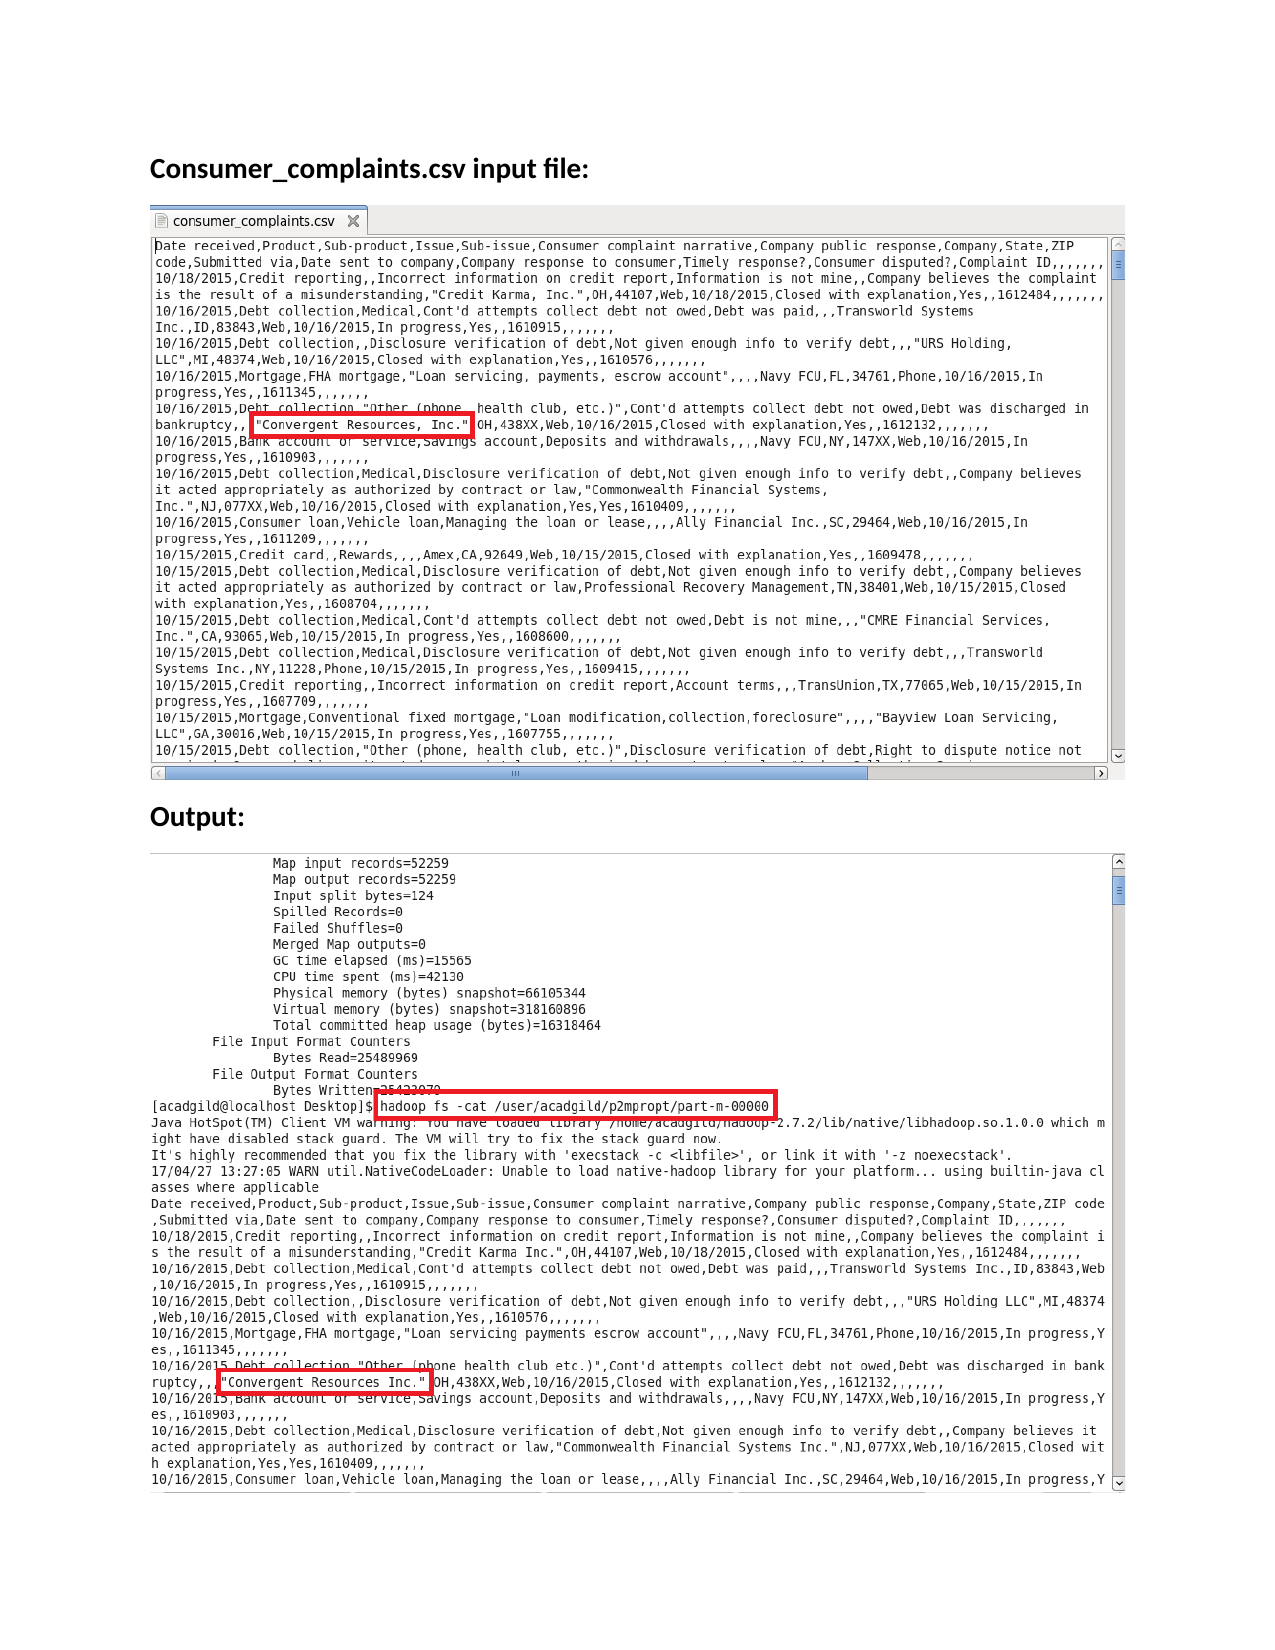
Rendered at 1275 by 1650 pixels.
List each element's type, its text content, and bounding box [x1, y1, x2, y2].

picture [150, 205, 1125, 780]
text Output: [150, 798, 1125, 834]
picture [150, 853, 1125, 1493]
text Consumer_complaints.csv input file: [150, 150, 1125, 186]
